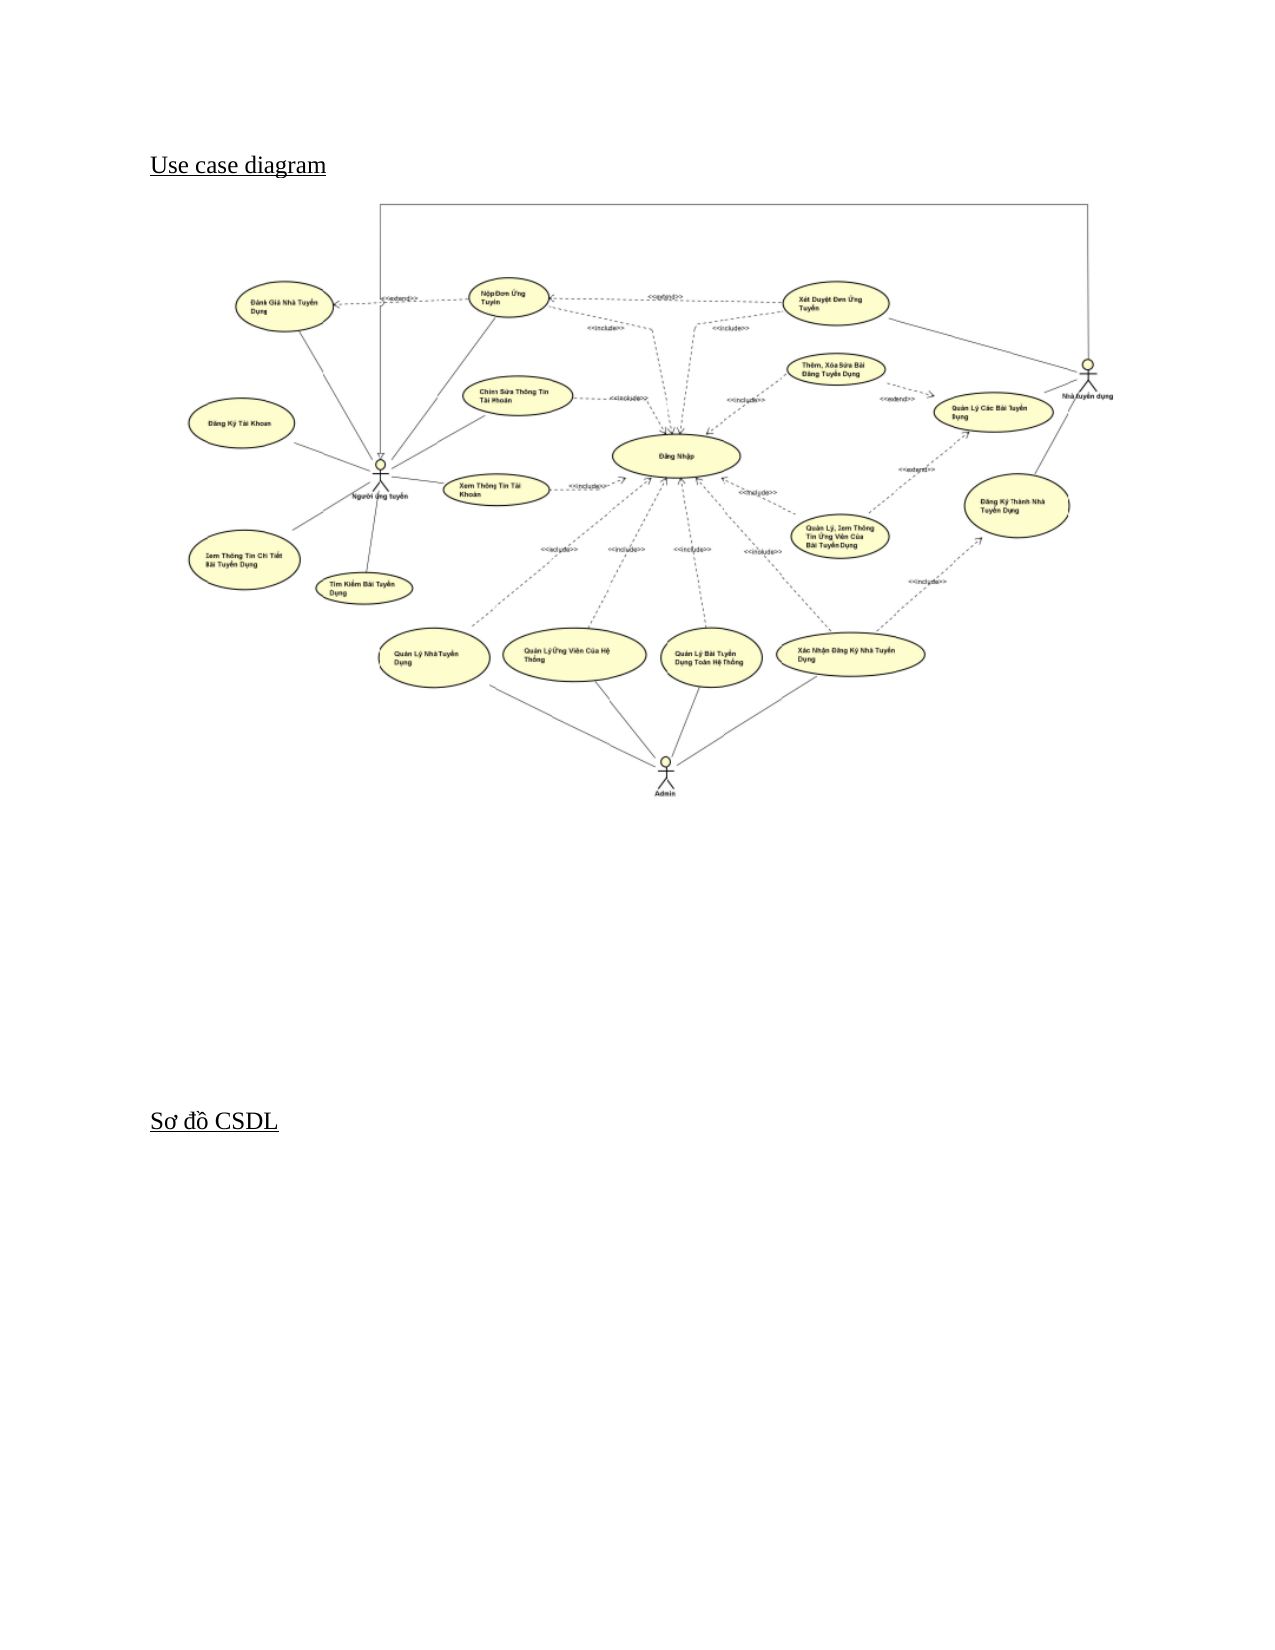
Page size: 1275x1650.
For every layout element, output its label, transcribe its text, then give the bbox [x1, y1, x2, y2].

picture [150, 178, 1125, 819]
text Sơ đồ CSDL [150, 1106, 1125, 1134]
text Use case diagram [150, 150, 1125, 178]
